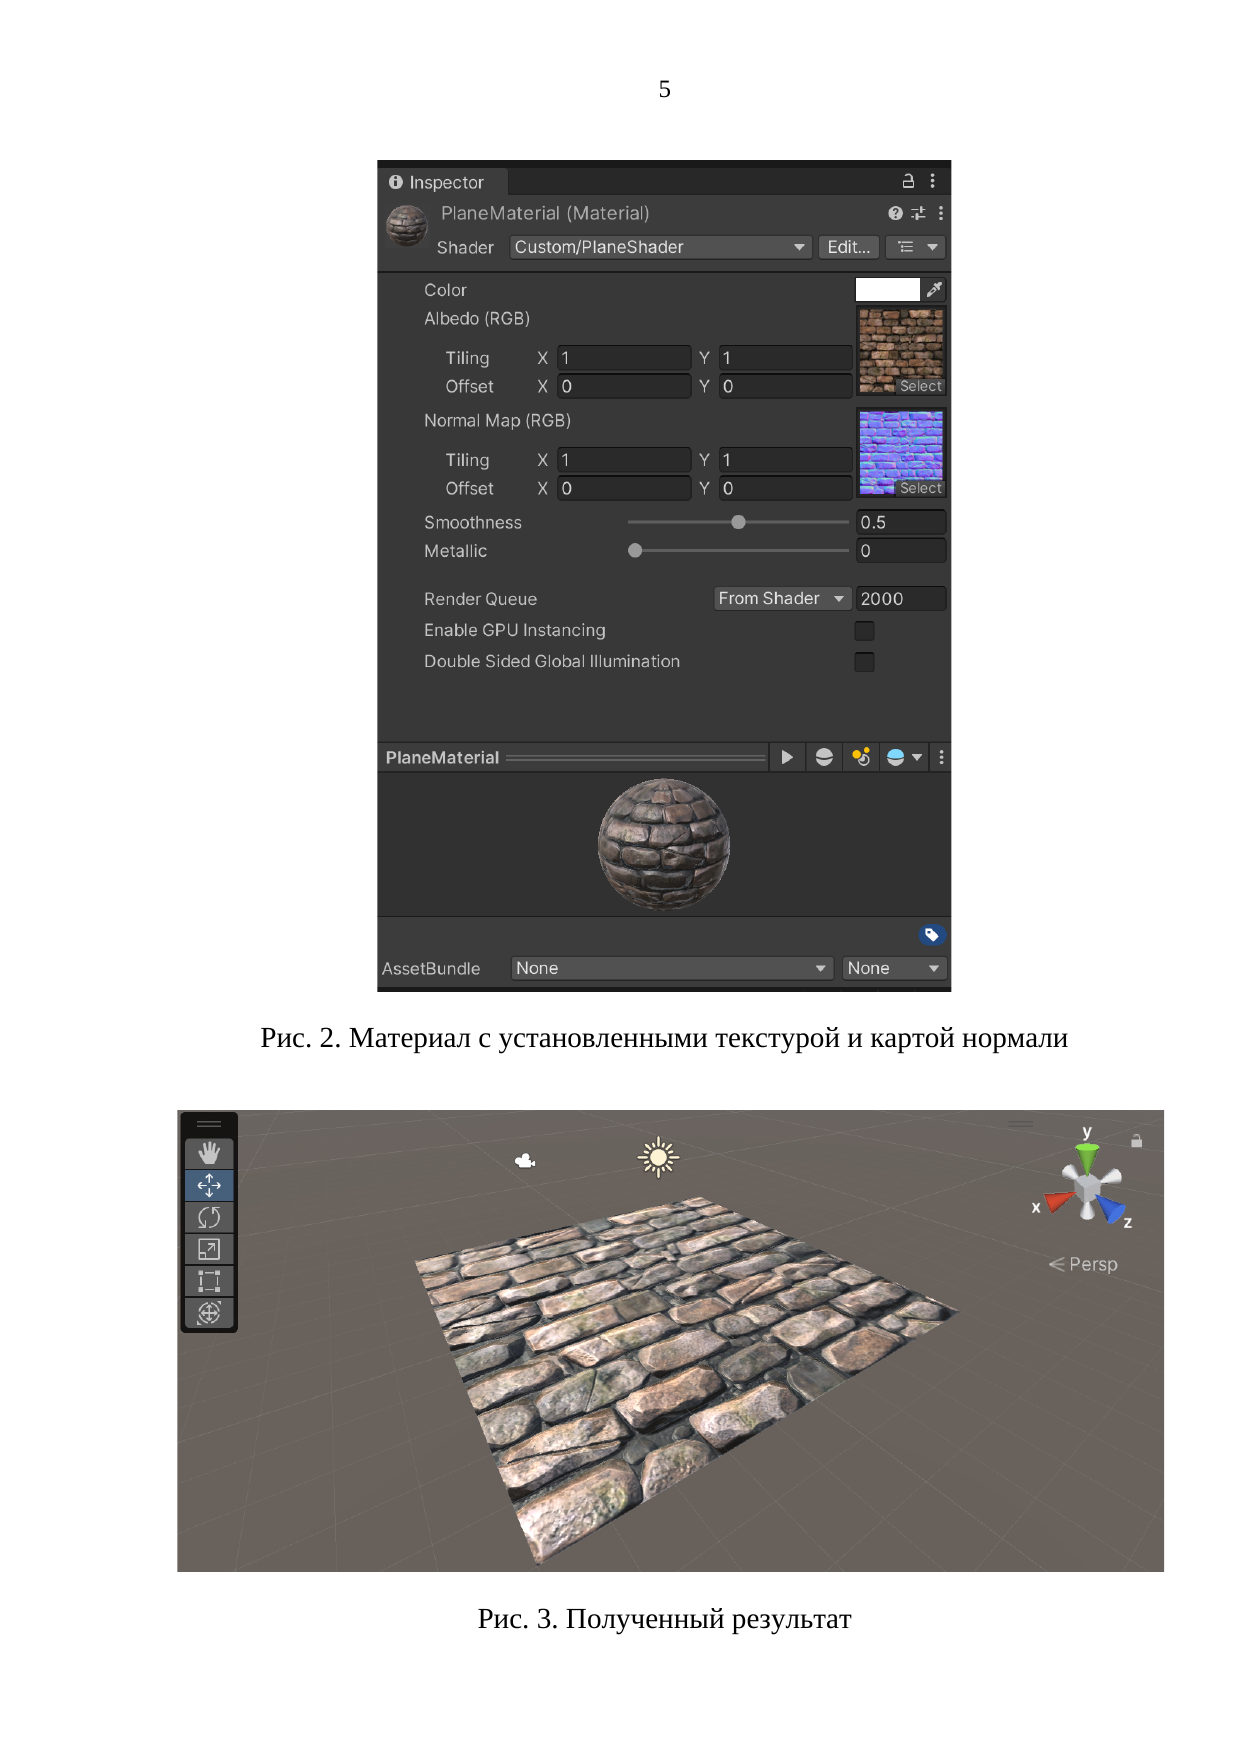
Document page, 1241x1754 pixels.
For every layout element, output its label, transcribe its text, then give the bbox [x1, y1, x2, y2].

text Рис. 2. Материал с установленными текстурой и картой нормали [177, 1021, 1152, 1054]
text Рис. 3. Полученный результат [177, 1601, 1152, 1634]
picture [177, 1110, 1165, 1572]
picture [377, 160, 952, 992]
